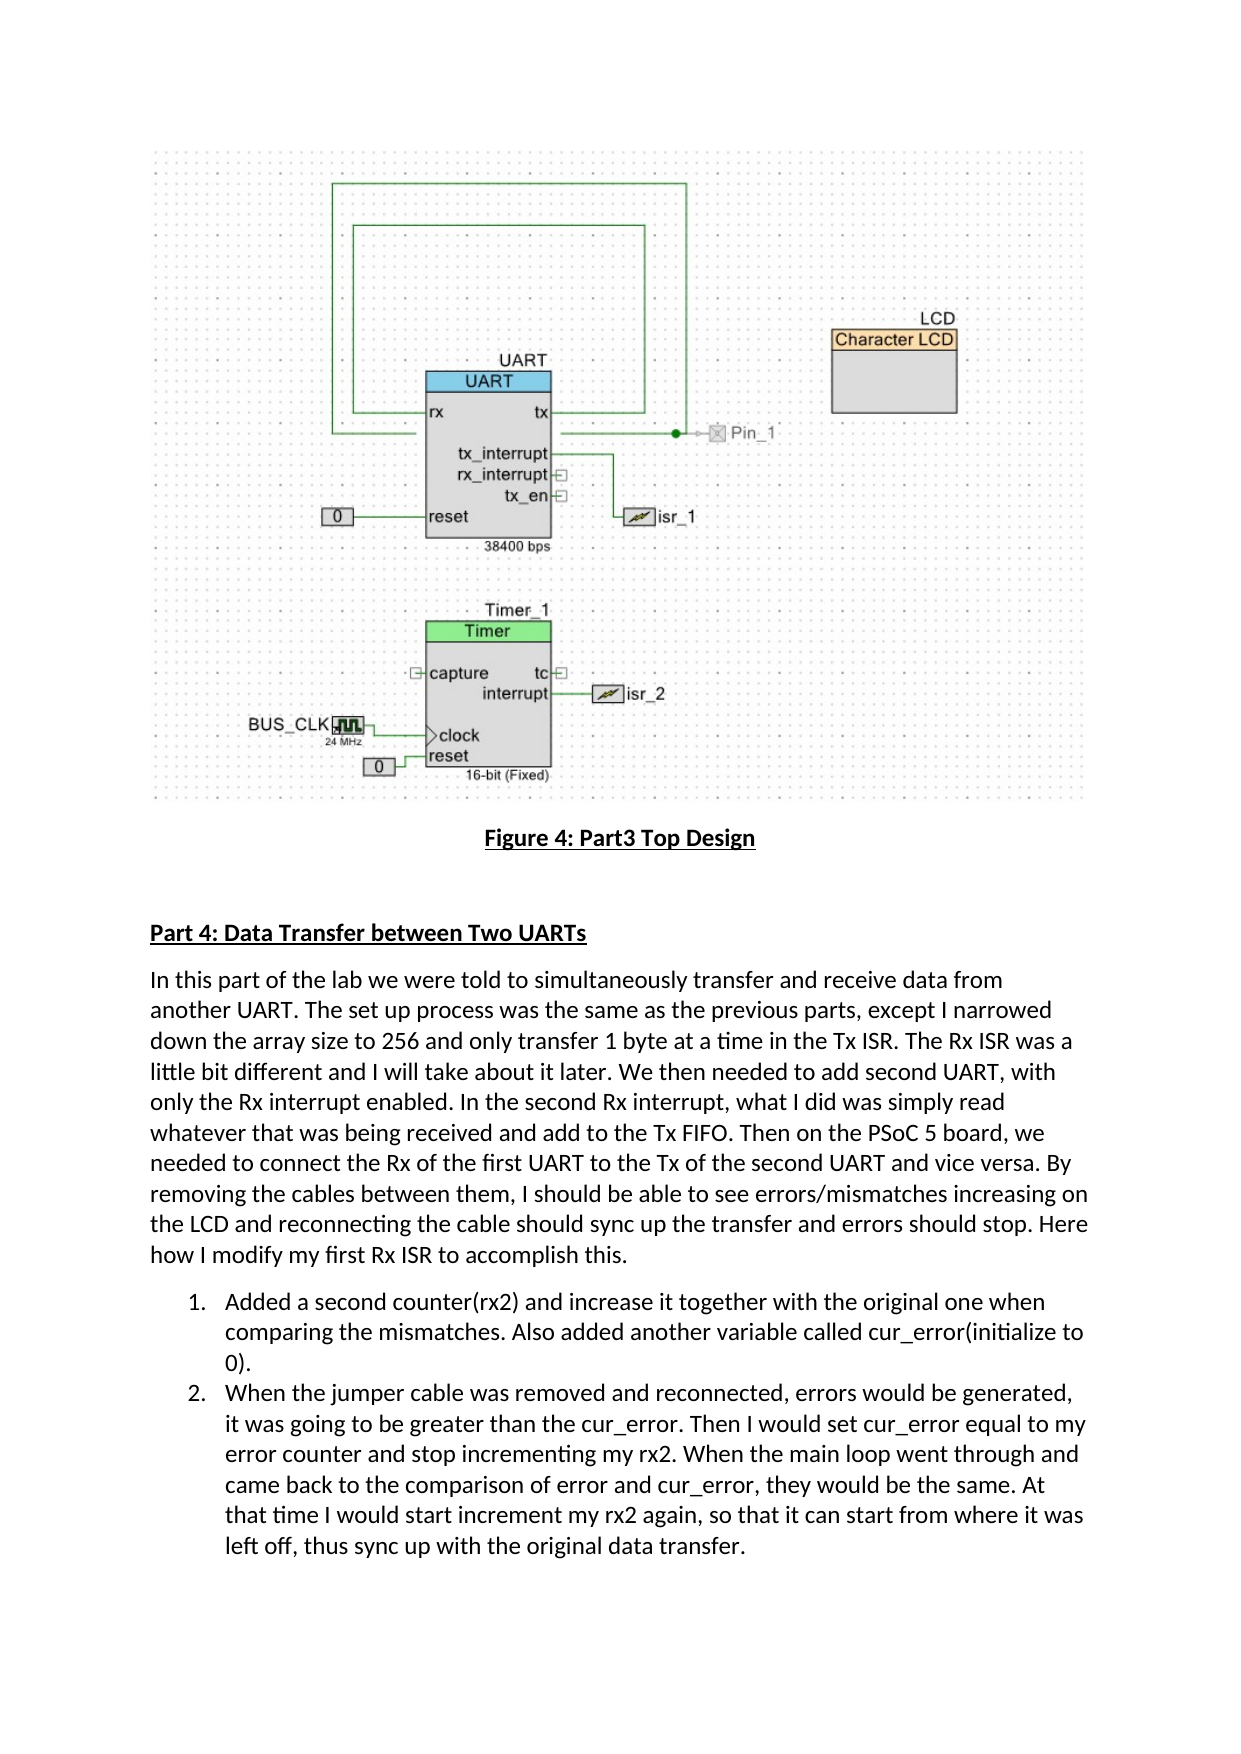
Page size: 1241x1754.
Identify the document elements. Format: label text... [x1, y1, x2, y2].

text In this part of the lab we were told to simultaneously transfer and receive data from another UART. The set up process was the same as the previous parts, except I narrowed down the array size to 256 and only transfer 1 byte at a time in the Tx ISR. The Rx ISR was a little bit different and I will take about it later. We then needed to add second UART, with only the Rx interrupt enabled. In the second Rx interrupt, what I did was simply read whatever that was being received and add to the Tx FIFO. Then on the PSoC 5 board, we needed to connect the Rx of the first UART to the Tx of the second UART and vice versa. By removing the cables between them, I should be able to see errors/mismatches increasing on the LCD and reconnecting the cable should sync up the transfer and errors should stop. Here how I modify my first Rx ISR to accomplish this. [150, 964, 1090, 1269]
list When the jumper cable was removed and reconnected, errors would be generated, it was going to be greater than the cur_error. Then I would set cur_error equal to my error counter and stop incrementing my rx2. When the main loop went through and came back to the comparison of error and cur_error, they would be the same. At that time I would start increment my rx2 again, so that it can start from where it was left off, thus sync up with the original data transfer. [187, 1378, 1090, 1561]
text Part 4: Data Transfer between Two UARTs [150, 917, 1090, 947]
list Added a second counter(rx2) and increase it together with the original one when comparing the mismatches. Also added another variable called cur_error(initialize to 0). [187, 1286, 1090, 1378]
picture [150, 150, 1091, 806]
text Figure 4: Part3 Top Design [150, 823, 1090, 853]
